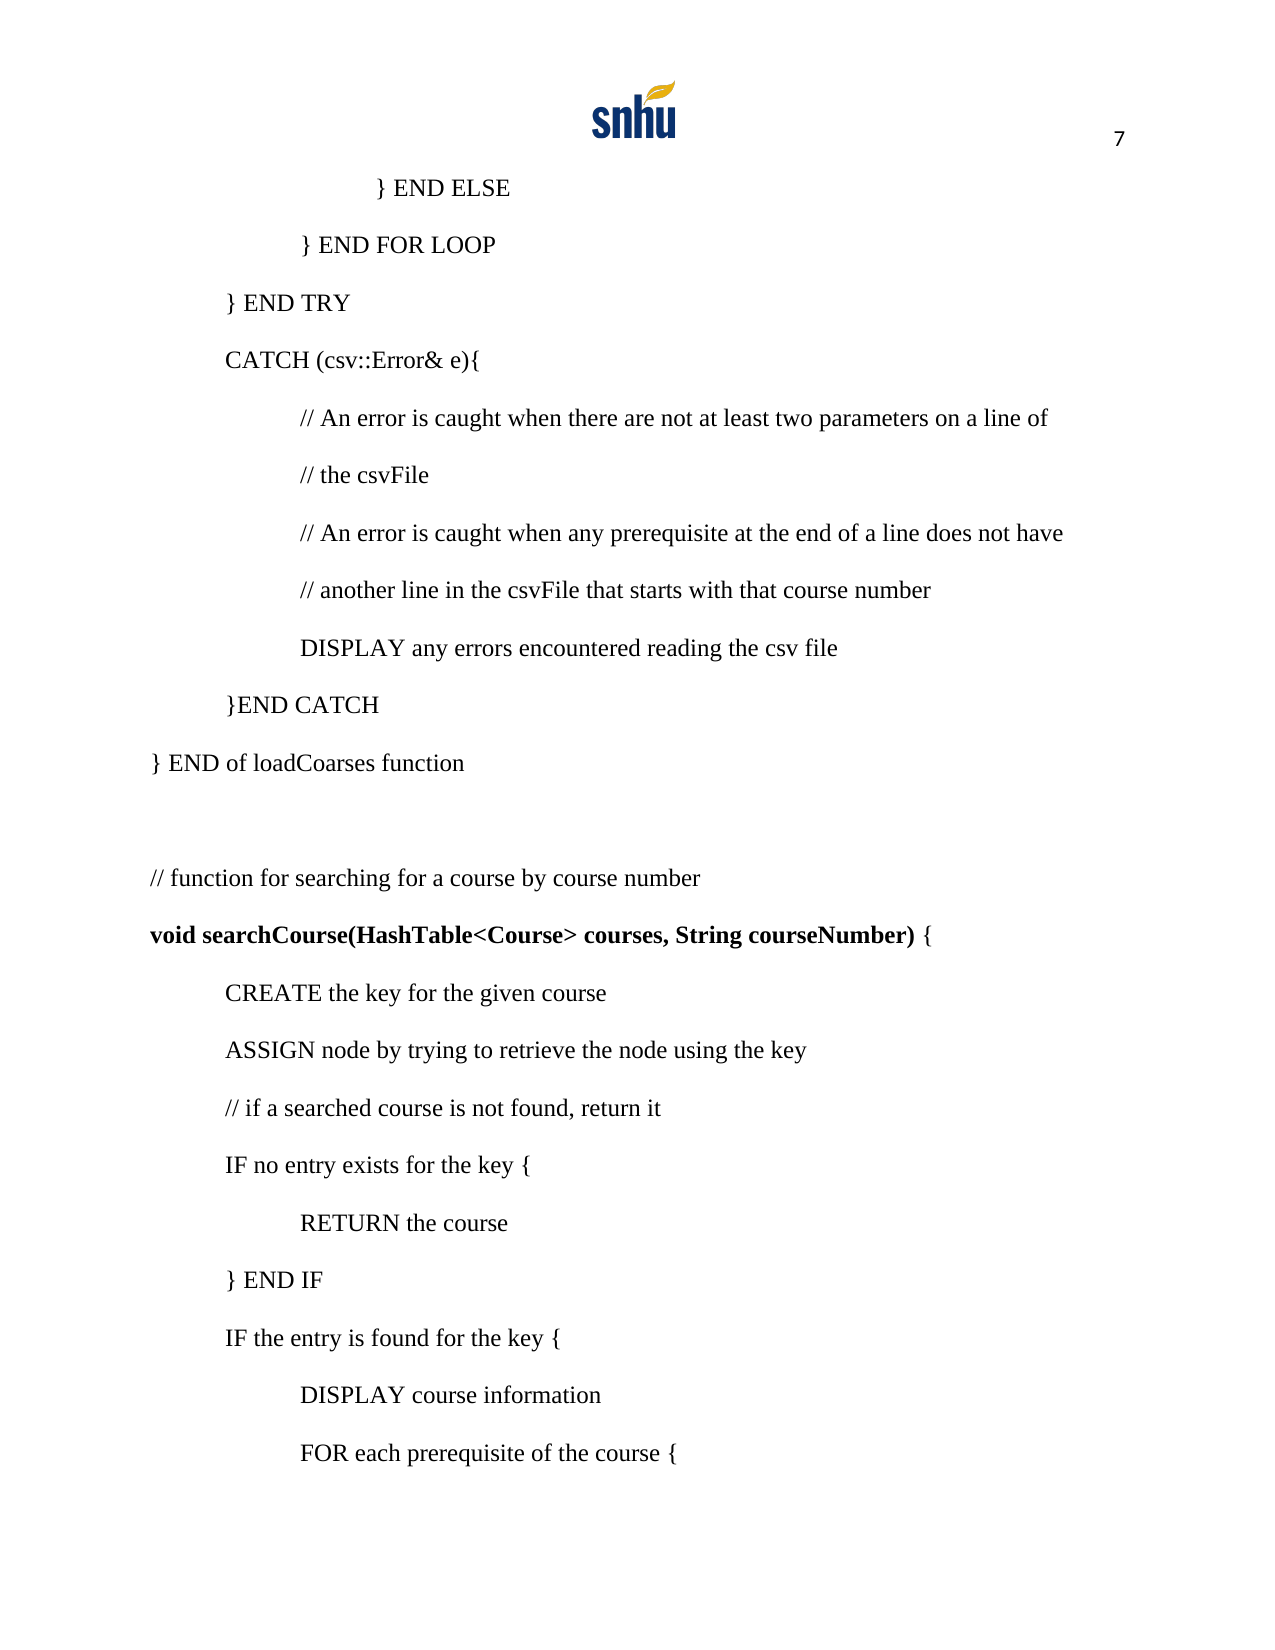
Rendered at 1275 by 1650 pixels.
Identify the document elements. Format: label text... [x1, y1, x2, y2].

text // An error is caught when there are not at least two parameters on a line of [225, 403, 1125, 432]
picture [573, 75, 702, 147]
text } END FOR LOOP [150, 231, 1125, 259]
text void searchCourse(HashTable<Course> courses, String courseNumber) { [150, 921, 1125, 949]
text } END ELSE [150, 173, 1125, 202]
text // function for searching for a course by course number [150, 863, 1125, 892]
text CREATE the key for the given course [150, 978, 1125, 1007]
text ASSIGN node by trying to retrieve the node using the key [150, 1036, 1125, 1064]
text FOR each prerequisite of the course { [150, 1438, 1125, 1467]
text } END of loadCoarses function [150, 748, 1125, 777]
text } END TRY [150, 288, 1125, 317]
text // if a searched course is not found, return it [150, 1093, 1125, 1122]
text DISPLAY any errors encountered reading the csv file [150, 633, 1125, 662]
text // the csvFile [225, 461, 1125, 489]
text }END CATCH [150, 691, 1125, 719]
text IF no entry exists for the key { [150, 1151, 1125, 1179]
text CATCH (csv::Error& e){ [150, 346, 1125, 374]
text DISPLAY course information [150, 1381, 1125, 1409]
text } END IF [150, 1266, 1125, 1294]
text // another line in the csvFile that starts with that course number [225, 576, 1125, 604]
text IF the entry is found for the key { [150, 1323, 1125, 1352]
text // An error is caught when any prerequisite at the end of a line does not have [225, 518, 1125, 547]
text RETURN the course [150, 1208, 1125, 1237]
